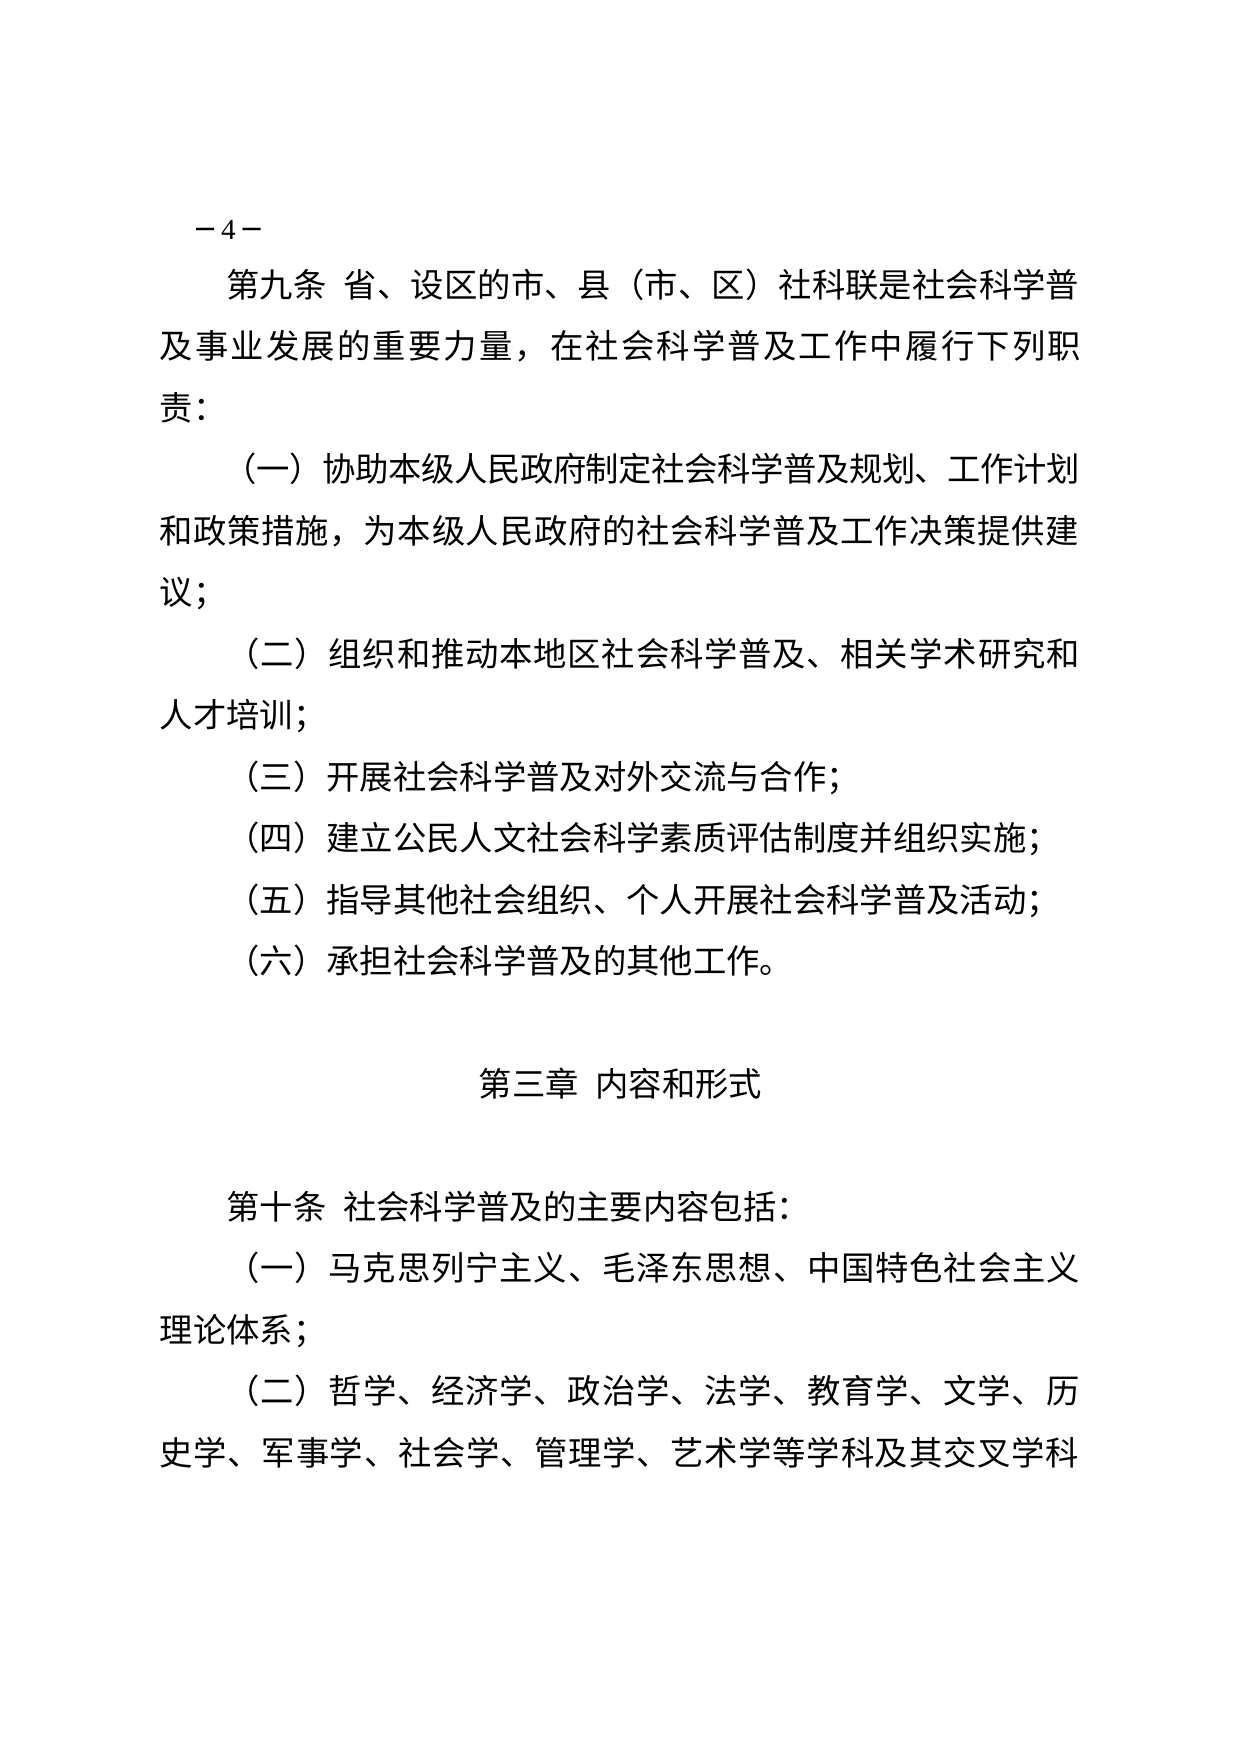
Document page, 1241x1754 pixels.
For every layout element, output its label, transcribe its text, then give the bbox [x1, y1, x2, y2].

text （二）哲学、经济学、政治学、法学、教育学、文学、历史学、军事学、社会学、管理学、艺术学等学科及其交叉学科的基础理论和基本知识； [159, 1129, 1081, 1313]
text （一）协助本级人民政府制定社会科学普及规划、工作计划和政策措施，为本级人民政府的社会科学普及工作决策提供建议； [159, 207, 1081, 391]
text 第三章 内容和形式 [159, 821, 1081, 883]
text （一）马克思列宁主义、毛泽东思想、中国特色社会主义理论体系； [159, 1006, 1081, 1129]
text （四）建立公民人文社会科学素质评估制度并组织实施； [159, 576, 1081, 637]
text （五）指导其他社会组织、个人开展社会科学普及活动； [159, 637, 1081, 698]
text 第十条 社会科学普及的主要内容包括： [159, 944, 1081, 1006]
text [159, 1436, 1081, 1497]
text （三）开展社会科学普及对外交流与合作； [159, 514, 1081, 576]
text （三）中华民族优秀传统文化和江苏地方特色文化； [159, 1313, 1081, 1374]
text （二）组织和推动本地区社会科学普及、相关学术研究和人才培训； [159, 391, 1081, 514]
text （四）科学文明健康的生活理念和生活方式； [159, 1374, 1081, 1436]
text （六）承担社会科学普及的其他工作。 [159, 698, 1081, 760]
